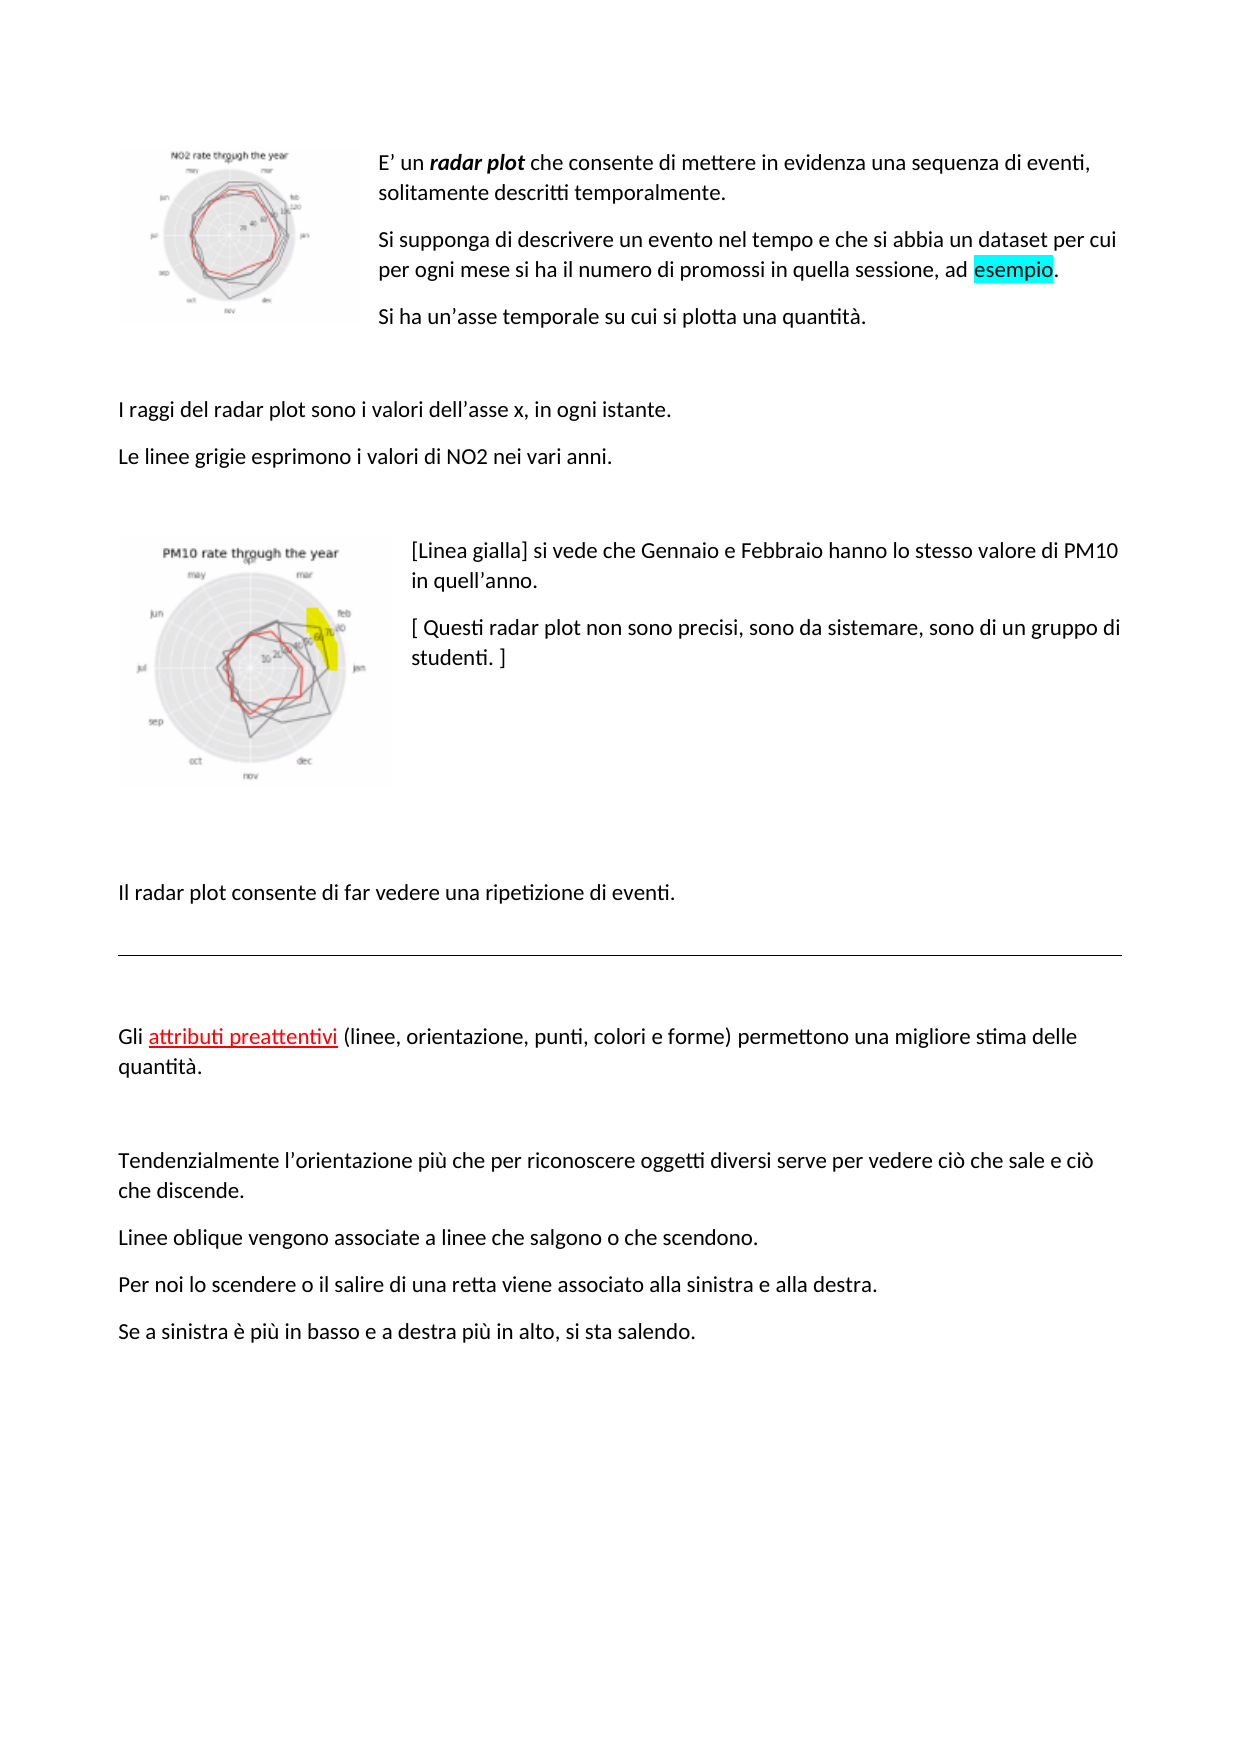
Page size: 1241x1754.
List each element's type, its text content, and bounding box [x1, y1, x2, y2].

text Il radar plot consente di far vedere una ripetizione di eventi. [118, 878, 1122, 906]
text Se a sinistra è più in basso e a destra più in alto, si sta salendo. [118, 1317, 1122, 1345]
text Si supponga di descrivere un evento nel tempo e che si abbia un dataset per cui per ogni mese si ha il numero di promossi in quella sessione, ad esempio. [360, 225, 1122, 283]
text E’ un radar plot che consente di mettere in evidenza una sequenza di eventi, solitamente descritti temporalmente. [360, 148, 1122, 206]
text [ Questi radar plot non sono precisi, sono da sistemare, sono di un gruppo di studenti. ] [393, 613, 1122, 671]
picture [118, 536, 393, 790]
picture [118, 147, 360, 323]
text Si ha un’asse temporale su cui si plotta una quantità. [118, 302, 1122, 330]
text I raggi del radar plot sono i valori dell’asse x, in ogni istante. [118, 396, 1122, 423]
text Per noi lo scendere o il salire di una retta viene associato alla sinistra e alla destra. [118, 1270, 1122, 1298]
text Linee oblique vengono associate a linee che salgono o che scendono. [118, 1223, 1122, 1251]
text Le linee grigie esprimono i valori di NO2 nei vari anni. [118, 442, 1122, 470]
text Gli attributi preattentivi (linee, orientazione, punti, colori e forme) permettono una migliore stima delle quantità. [118, 1022, 1122, 1080]
text [Linea gialla] si vede che Gennaio e Febbraio hanno lo stesso valore di PM10 in quell’anno. [393, 536, 1122, 594]
text Tendenzialmente l’orientazione più che per riconoscere oggetti diversi serve per vedere ciò che sale e ciò che discende. [118, 1146, 1122, 1204]
